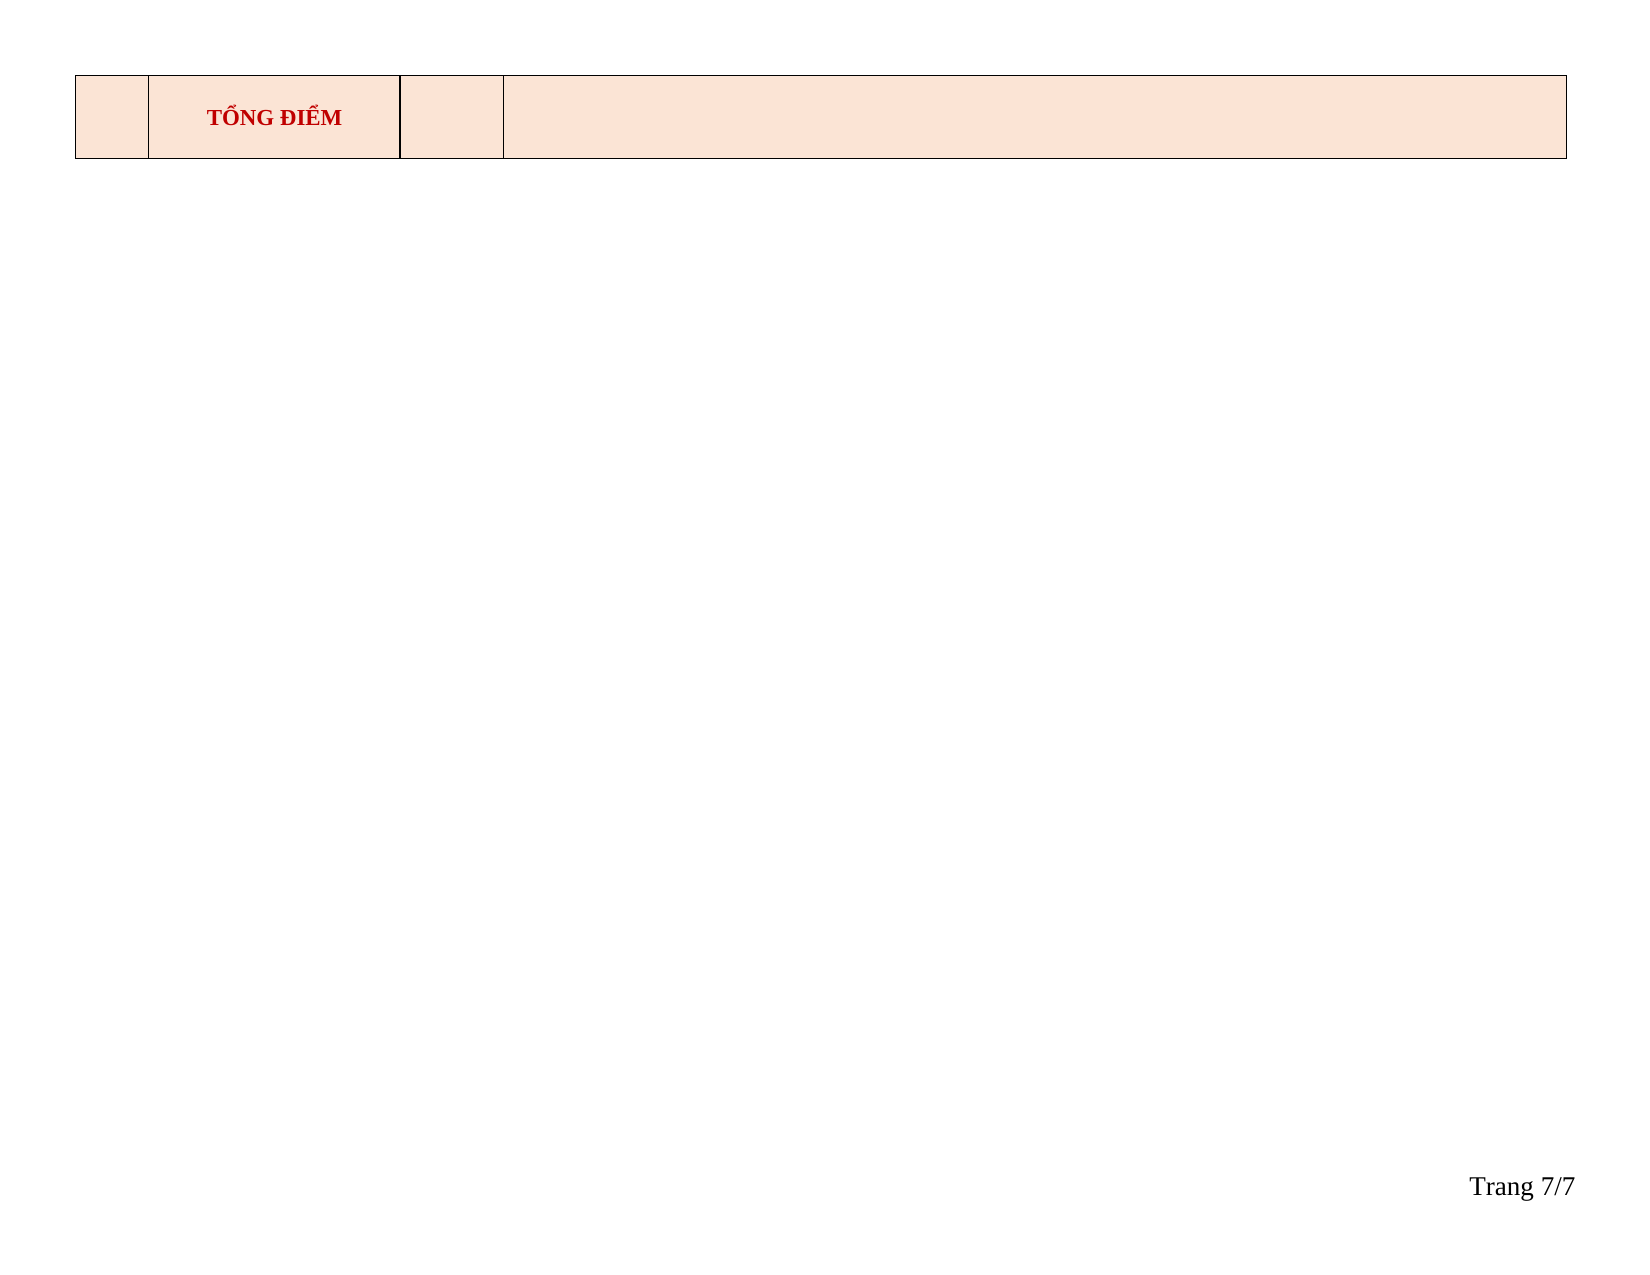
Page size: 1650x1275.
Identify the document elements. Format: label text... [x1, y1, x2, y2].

table_cell [401, 76, 503, 158]
table_cell [76, 76, 148, 158]
table_cell [504, 76, 1566, 158]
table_cell TỔNG ĐIỂM [149, 76, 399, 158]
